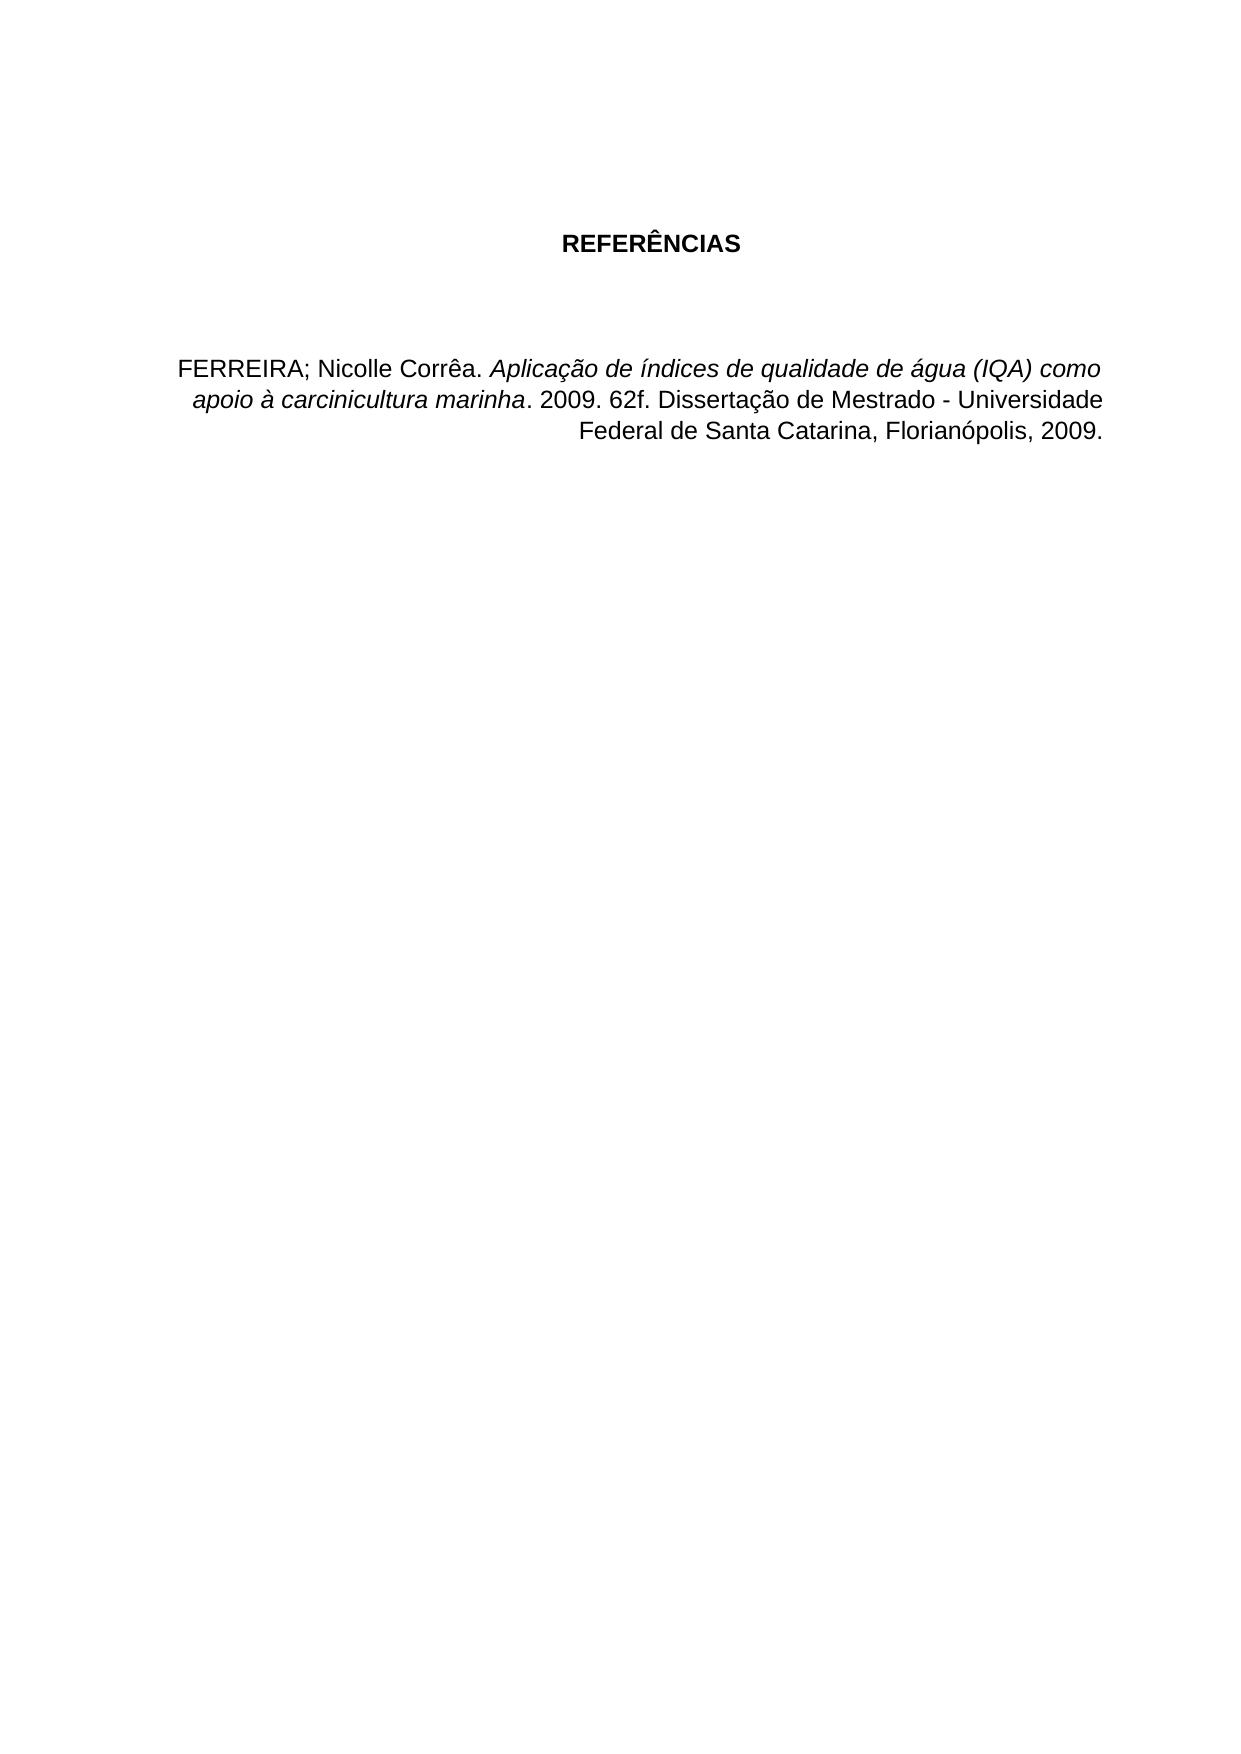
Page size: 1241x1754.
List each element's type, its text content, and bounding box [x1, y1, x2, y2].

text FERREIRA; Nicolle Corrêa. Aplicação de índices de qualidade de água (IQA) como apoio à carcinicultura marinha. 2009. 62f. Dissertação de Mestrado - Universidade Federal de Santa Catarina, Florianópolis, 2009. [158, 354, 1104, 444]
subtitle REFERÊNCIAS [183, 229, 1120, 258]
